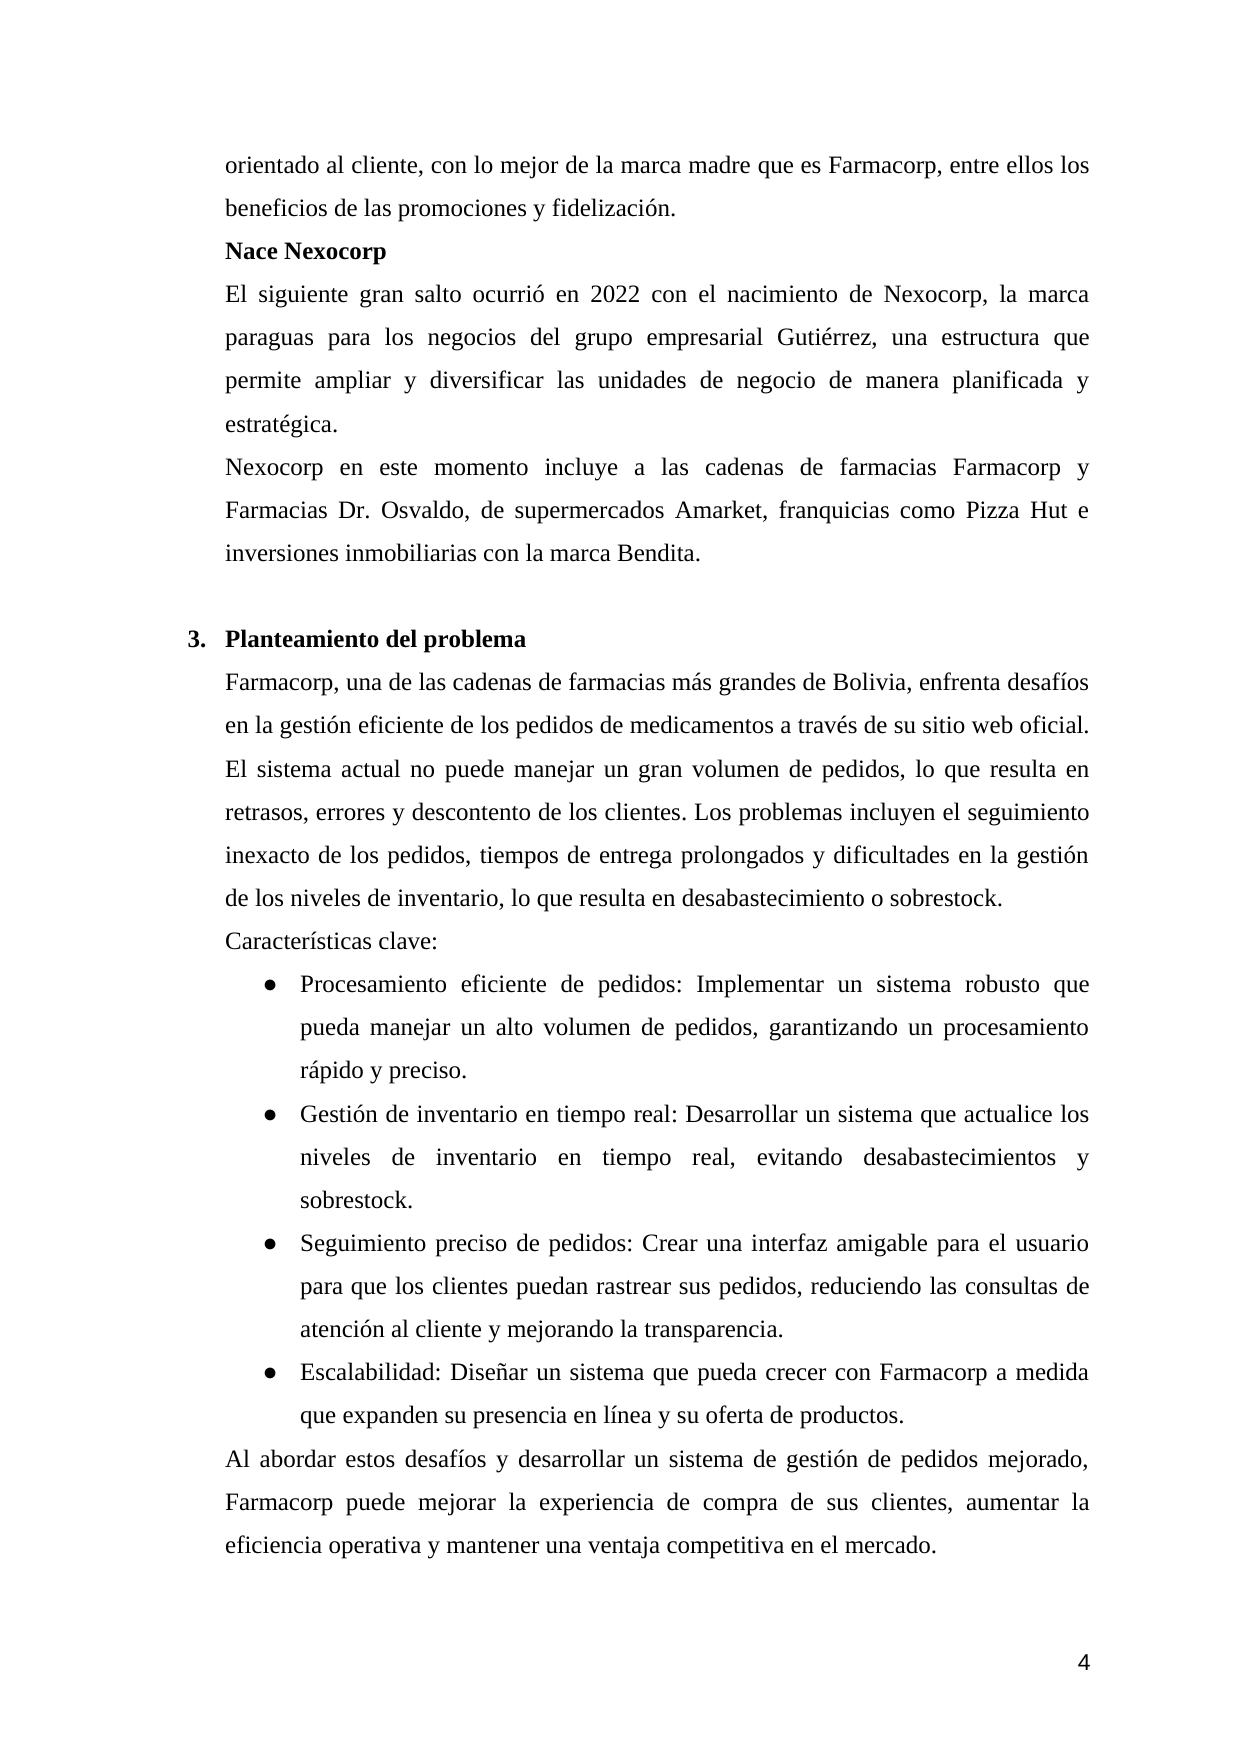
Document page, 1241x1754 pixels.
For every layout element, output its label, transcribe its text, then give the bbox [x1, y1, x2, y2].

list Planteamiento del problema [187, 624, 1090, 653]
text Nexocorp en este momento incluye a las cadenas de farmacias Farmacorp y Farmacias Dr. Osvaldo, de supermercados Amarket, franquicias como Pizza Hut e inversiones inmobiliarias con la marca Bendita. [225, 452, 1090, 567]
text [225, 150, 1090, 222]
text Farmacorp, una de las cadenas de farmacias más grandes de Bolivia, enfrenta desafíos en la gestión eficiente de los pedidos de medicamentos a través de su sitio web oficial. El sistema actual no puede manejar un gran volumen de pedidos, lo que resulta en retrasos, errores y descontento de los clientes. Los problemas incluyen el seguimiento inexacto de los pedidos, tiempos de entrega prolongados y dificultades en la gestión de los niveles de inventario, lo que resulta en desabastecimiento o sobrestock. [225, 667, 1090, 912]
list Procesamiento eficiente de pedidos: Implementar un sistema robusto que pueda manejar un alto volumen de pedidos, garantizando un procesamiento rápido y preciso. [262, 969, 1090, 1084]
text Nace Nexocorp [225, 236, 1090, 265]
list Seguimiento preciso de pedidos: Crear una interfaz amigable para el usuario para que los clientes puedan rastrear sus pedidos, reduciendo las consultas de atención al cliente y mejorando la transparencia. [262, 1228, 1090, 1343]
text Características clave: [225, 926, 1090, 955]
list Escalabilidad: Diseñar un sistema que pueda crecer con Farmacorp a medida que expanden su presencia en línea y su oferta de productos. [262, 1357, 1090, 1429]
text Al abordar estos desafíos y desarrollar un sistema de gestión de pedidos mejorado, Farmacorp puede mejorar la experiencia de compra de sus clientes, aumentar la eficiencia operativa y mantener una ventaja competitiva en el mercado. [225, 1444, 1090, 1559]
list Gestión de inventario en tiempo real: Desarrollar un sistema que actualice los niveles de inventario en tiempo real, evitando desabastecimientos y sobrestock. [262, 1099, 1090, 1214]
text El siguiente gran salto ocurrió en 2022 con el nacimiento de Nexocorp, la marca paraguas para los negocios del grupo empresarial Gutiérrez, una estructura que permite ampliar y diversificar las unidades de negocio de manera planificada y estratégica. [225, 279, 1090, 437]
